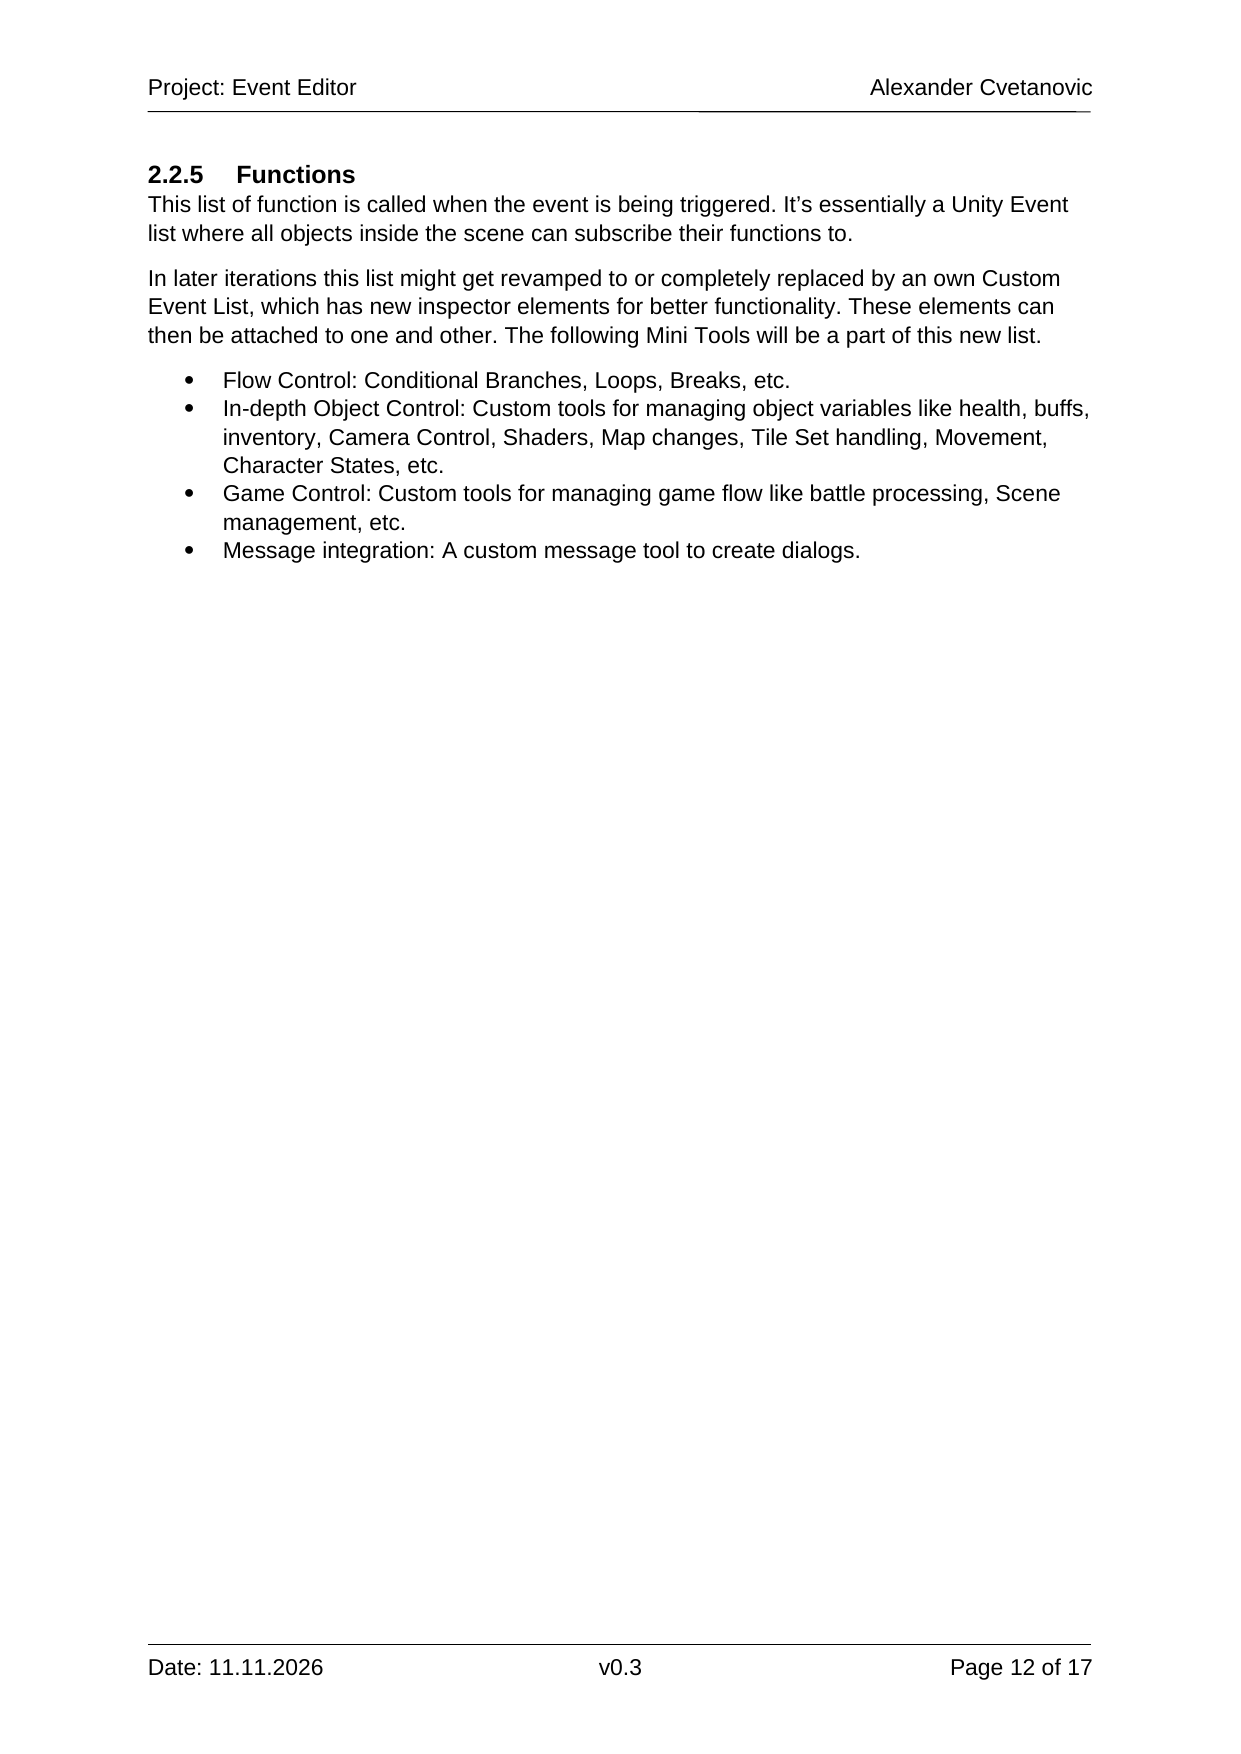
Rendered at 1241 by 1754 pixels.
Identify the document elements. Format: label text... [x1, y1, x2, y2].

list Message integration: A custom message tool to create dialogs. [185, 537, 1093, 564]
subtitle Functions [148, 160, 1093, 189]
text This list of function is called when the event is being triggered. It’s essentially a Unity Event list where all objects inside the scene can subscribe their functions to. [148, 191, 1093, 246]
list Game Control: Custom tools for managing game flow like battle processing, Scene management, etc. [185, 480, 1093, 535]
text In later iterations this list might get revamped to or completely replaced by an own Custom Event List, which has new inspector elements for better functionality. These elements can then be attached to one and other. The following Mini Tools will be a part of this new list. [148, 265, 1093, 348]
list In-depth Object Control: Custom tools for managing object variables like health, buffs, inventory, Camera Control, Shaders, Map changes, Tile Set handling, Movement, Character States, etc. [185, 395, 1093, 478]
list Flow Control: Conditional Branches, Loops, Breaks, etc. [185, 367, 1093, 393]
